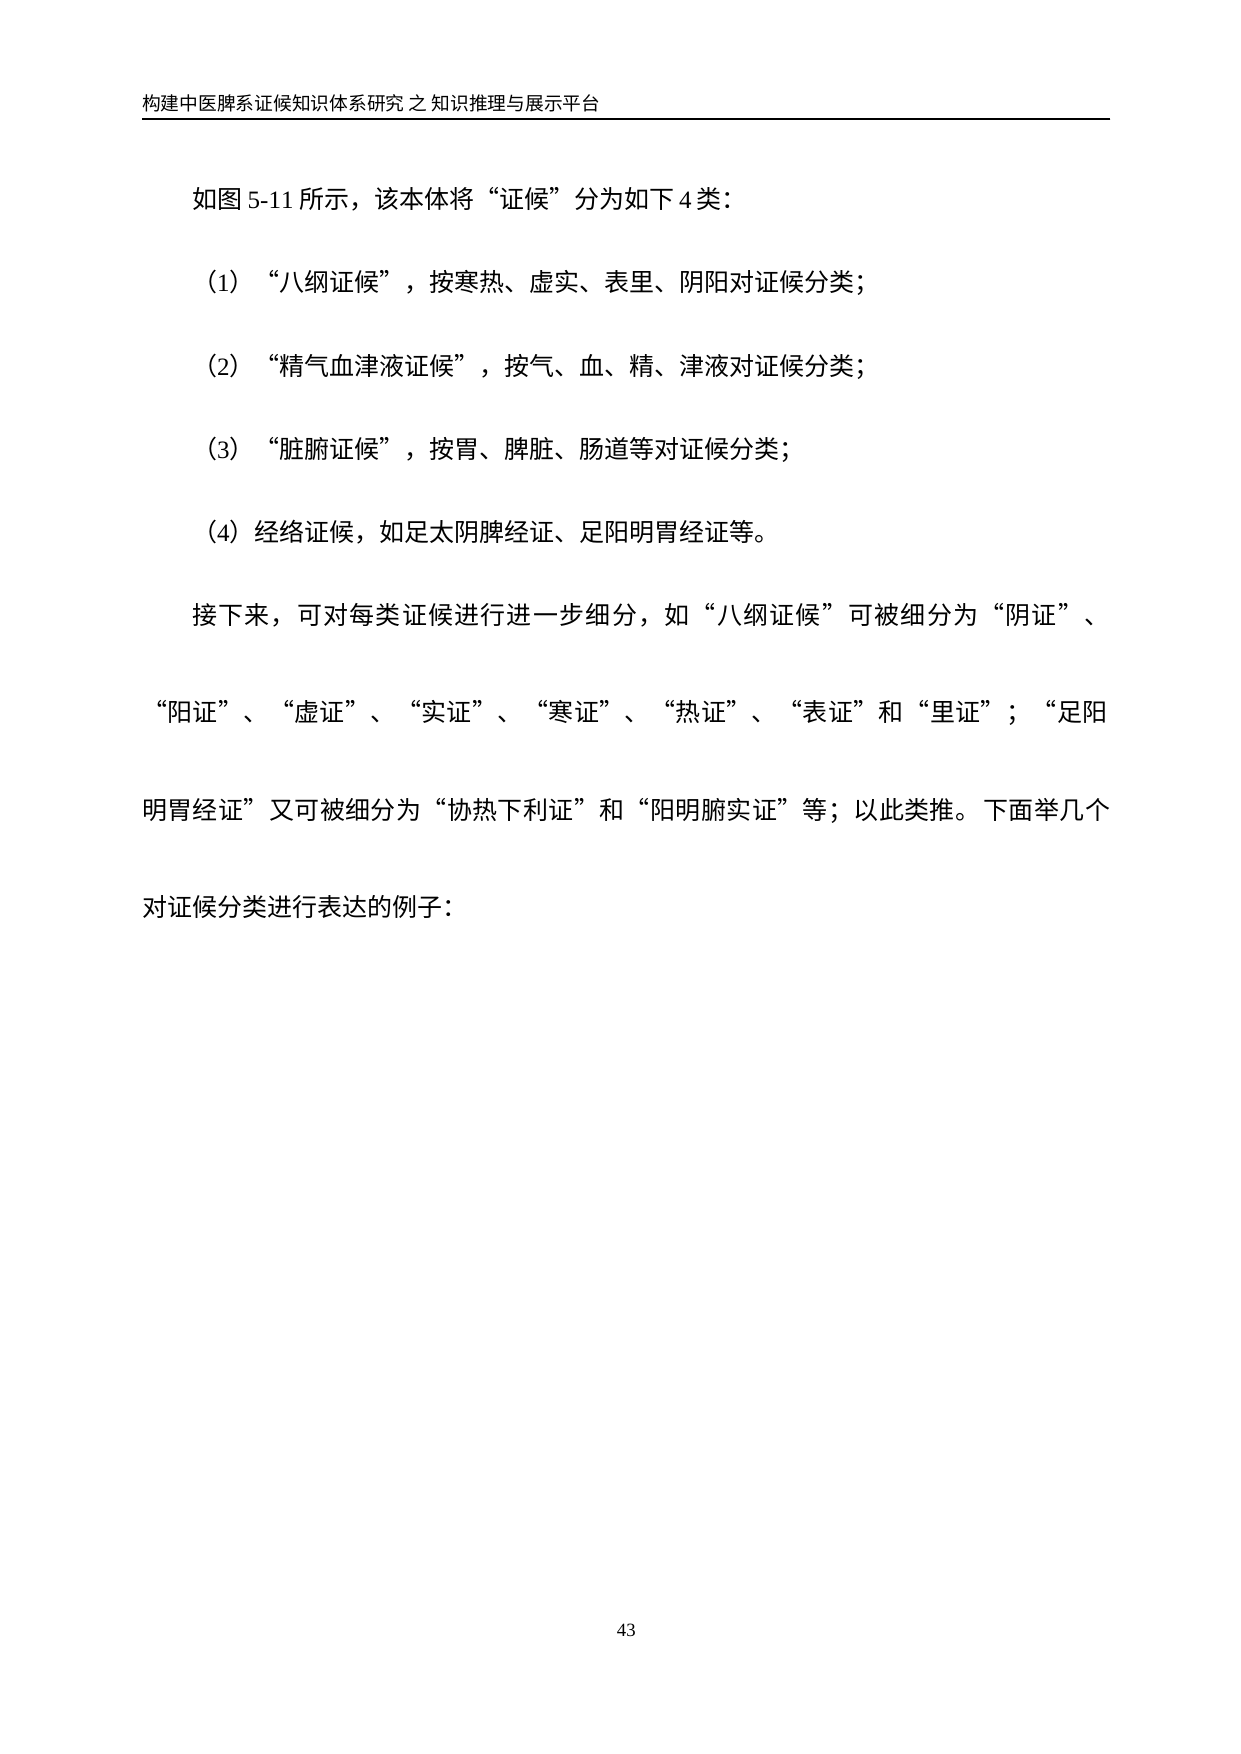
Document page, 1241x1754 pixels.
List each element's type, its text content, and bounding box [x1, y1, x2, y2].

text （1）“八纲证候”，按寒热、虚实、表里、阴阳对证候分类； [142, 248, 1110, 313]
text （4）经络证候，如足太阴脾经证、足阳明胃经证等。 [142, 498, 1110, 563]
text （3）“脏腑证候”，按胃、脾脏、肠道等对证候分类； [142, 415, 1110, 480]
text （2）“精气血津液证候”，按气、血、精、津液对证候分类； [142, 332, 1110, 397]
text 接下来，可对每类证候进行进一步细分，如“八纲证候”可被细分为“阴证”、“阳证”、“虚证”、“实证”、“寒证”、“热证”、“表证”和“里证”；“足阳明胃经证”又可被细分为“协热下利证”和“阳明腑实证”等；以此类推。下面举几个对证候分类进行表达的例子： [142, 581, 1110, 938]
